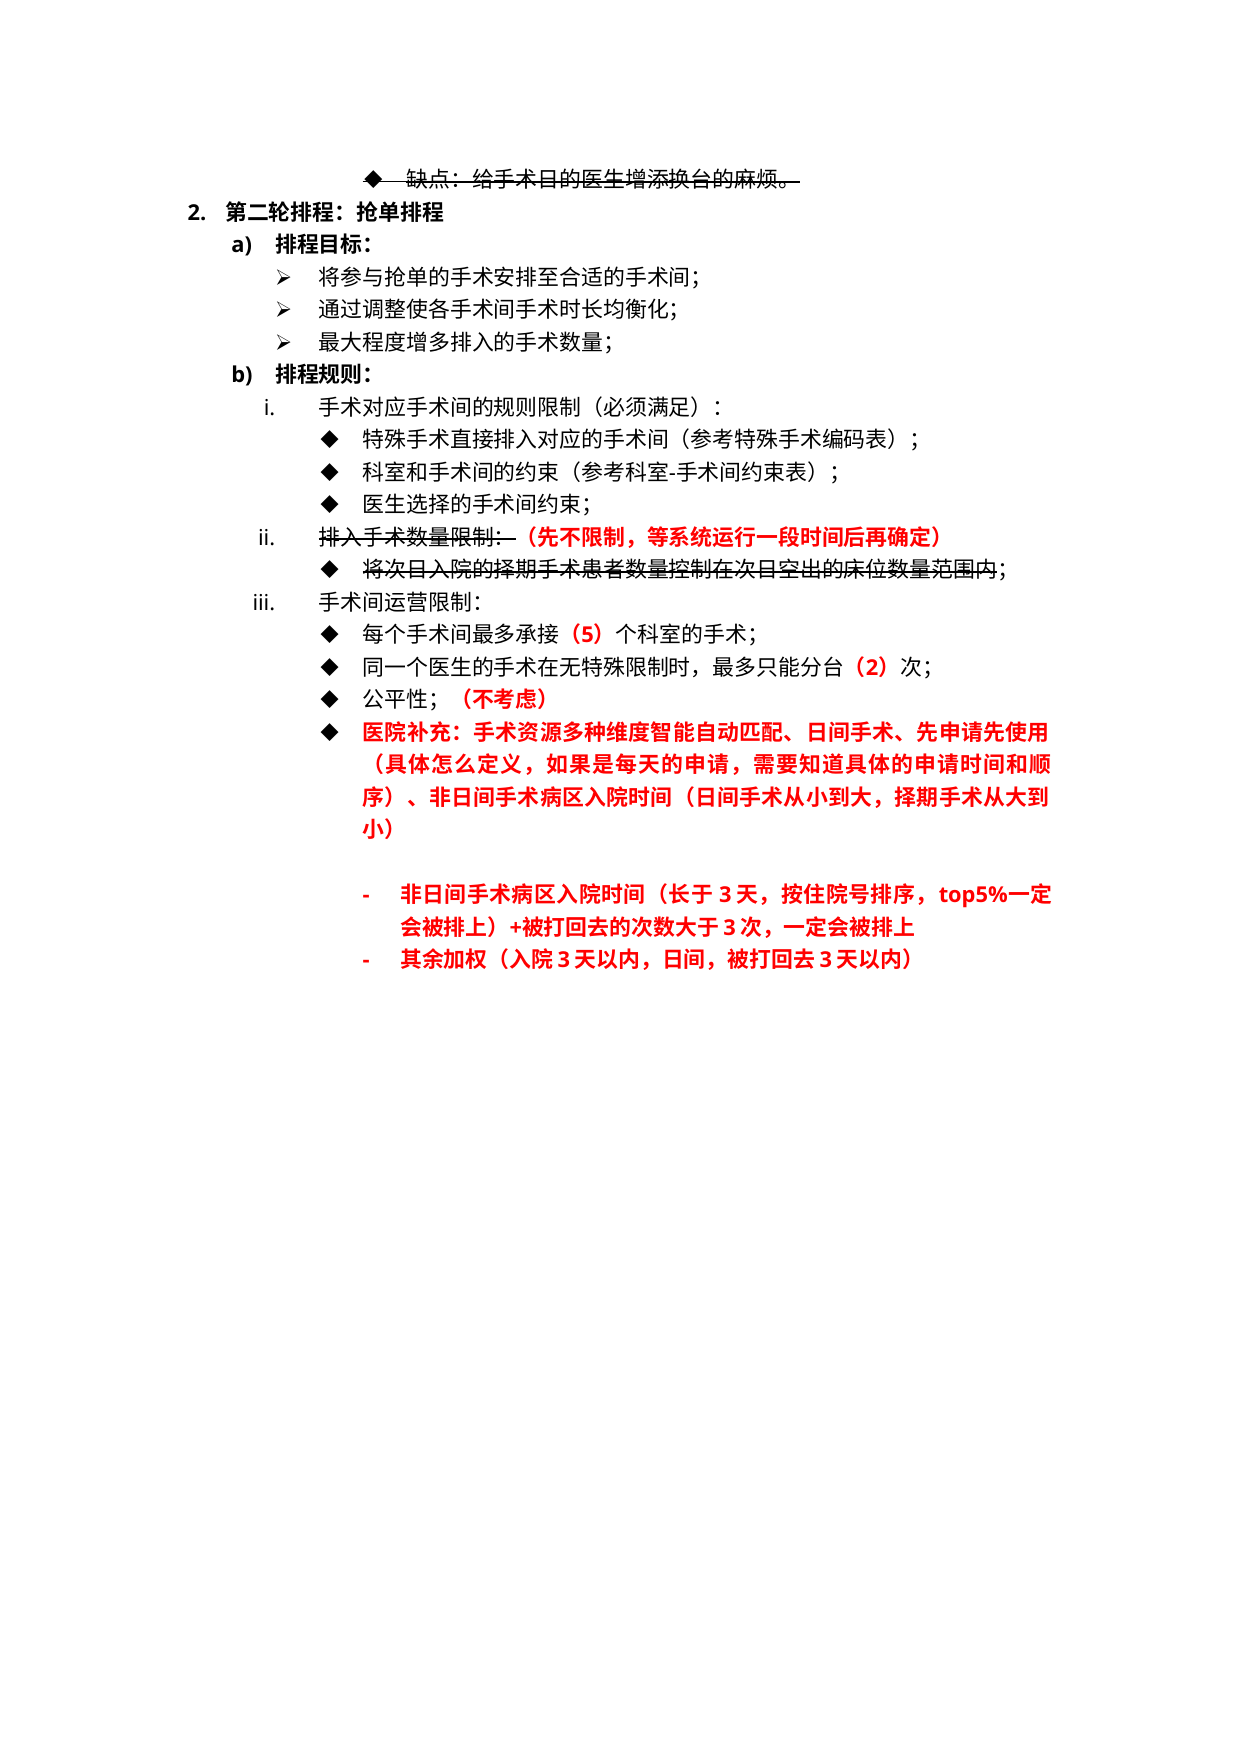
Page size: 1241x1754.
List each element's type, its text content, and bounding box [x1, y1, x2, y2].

list 医院补充：手术资源多种维度智能自动匹配、日间手术、先申请先使用（具体怎么定义，如果是每天的申请，需要知道具体的申请时间和顺序）、非日间手术病区入院时间（日间手术从小到大，择期手术从大到小） [319, 714, 1053, 844]
list 排入手术数量限制：（先不限制，等系统运行一段时间后再确定） [275, 519, 1053, 552]
list 特殊手术直接排入对应的手术间（参考特殊手术编码表）； [319, 422, 1053, 454]
list 第二轮排程：抢单排程 [187, 194, 1053, 227]
list 最大程度增多排入的手术数量； [275, 324, 1053, 357]
list 其余加权（入院3天以内，日间，被打回去3天以内） [362, 942, 1053, 974]
list 公平性；（不考虑） [319, 682, 1053, 714]
list 缺点：给手术日的医生增添换台的麻烦。 [362, 162, 1053, 194]
list 非日间手术病区入院时间（长于3天，按住院号排序，top5%一定会被排上）+被打回去的次数大于3次，一定会被排上 [362, 877, 1053, 942]
list 排程目标： [231, 227, 1053, 259]
list 医生选择的手术间约束； [319, 487, 1053, 519]
list 科室和手术间的约束（参考科室-手术间约束表）； [319, 454, 1053, 487]
list 将次日入院的择期手术患者数量控制在次日空出的床位数量范围内； [319, 552, 1053, 584]
list 手术对应手术间的规则限制（必须满足）： [275, 389, 1053, 422]
list 每个手术间最多承接（5）个科室的手术； [319, 617, 1053, 649]
list 手术间运营限制： [275, 584, 1053, 617]
list 通过调整使各手术间手术时长均衡化； [275, 292, 1053, 324]
list 排程规则： [231, 357, 1053, 389]
list 同一个医生的手术在无特殊限制时，最多只能分台（2）次； [319, 649, 1053, 682]
list 将参与抢单的手术安排至合适的手术间； [275, 259, 1053, 292]
